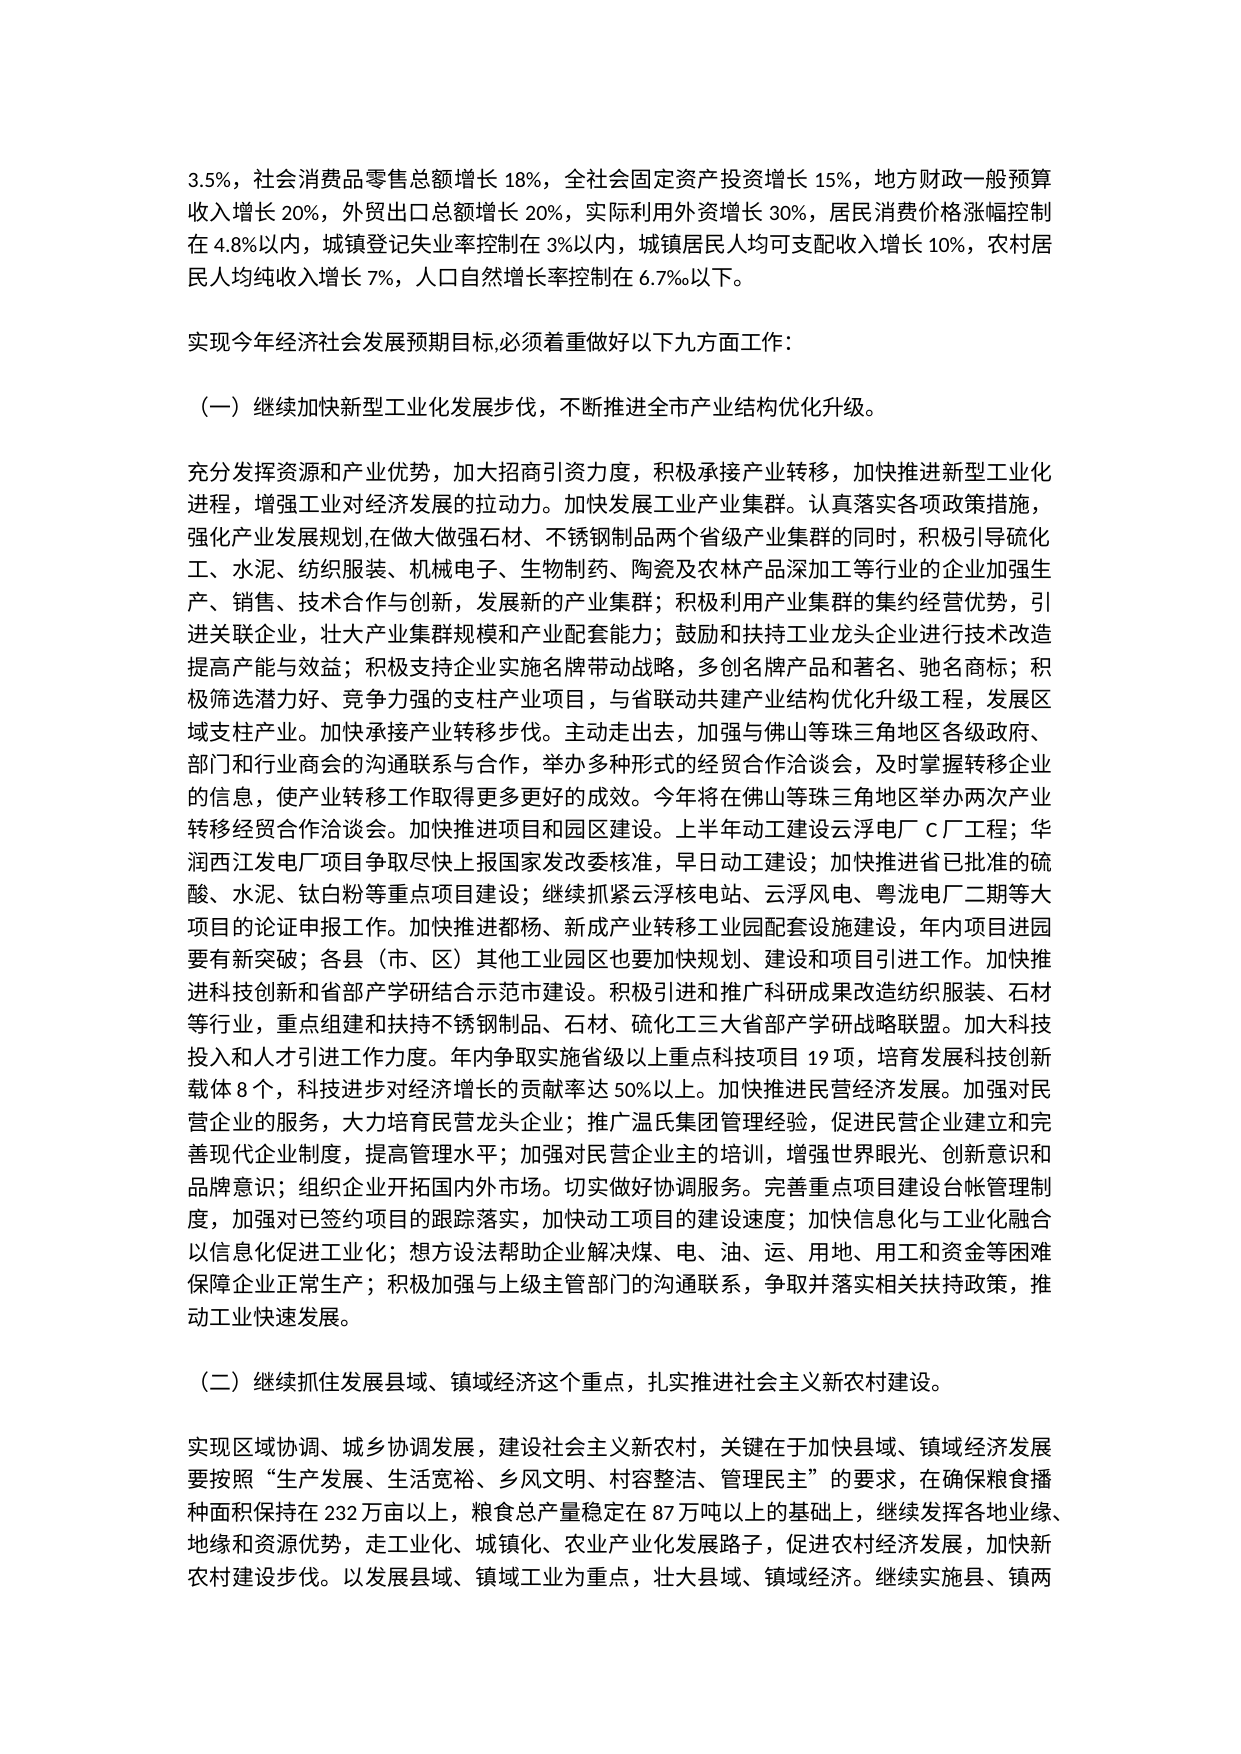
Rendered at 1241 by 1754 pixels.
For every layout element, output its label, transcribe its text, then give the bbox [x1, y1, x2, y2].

text 充分发挥资源和产业优势，加大招商引资力度，积极承接产业转移，加快推进新型工业化进程，增强工业对经济发展的拉动力。加快发展工业产业集群。认真落实各项政策措施，强化产业发展规划,在做大做强石材、不锈钢制品两个省级产业集群的同时，积极引导硫化工、水泥、纺织服装、机械电子、生物制药、陶瓷及农林产品深加工等行业的企业加强生产、销售、技术合作与创新，发展新的产业集群；积极利用产业集群的集约经营优势，引进关联企业，壮大产业集群规模和产业配套能力；鼓励和扶持工业龙头企业进行技术改造，提高产能与效益；积极支持企业实施名牌带动战略，多创名牌产品和著名、驰名商标；积极筛选潜力好、竞争力强的支柱产业项目，与省联动共建产业结构优化升级工程，发展区域支柱产业。加快承接产业转移步伐。主动走出去，加强与佛山等珠三角地区各级政府、部门和行业商会的沟通联系与合作，举办多种形式的经贸合作洽谈会，及时掌握转移企业的信息，使产业转移工作取得更多更好的成效。今年将在佛山等珠三角地区举办两次产业转移经贸合作洽谈会。加快推进项目和园区建设。上半年动工建设云浮电厂C厂工程；华润西江发电厂项目争取尽快上报国家发改委核准，早日动工建设；加快推进省已批准的硫酸、水泥、钛白粉等重点项目建设；继续抓紧云浮核电站、云浮风电、粤泷电厂二期等大项目的论证申报工作。加快推进都杨、新成产业转移工业园配套设施建设，年内项目进园要有新突破；各县（市、区）其他工业园区也要加快规划、建设和项目引进工作。加快推进科技创新和省部产学研结合示范市建设。积极引进和推广科研成果改造纺织服装、石材等行业，重点组建和扶持不锈钢制品、石材、硫化工三大省部产学研战略联盟。加大科技投入和人才引进工作力度。年内争取实施省级以上重点科技项目19项，培育发展科技创新载体8个，科技进步对经济增长的贡献率达50%以上。加快推进民营经济发展。加强对民营企业的服务，大力培育民营龙头企业；推广温氏集团管理经验，促进民营企业建立和完善现代企业制度，提高管理水平；加强对民营企业主的培训，增强世界眼光、创新意识和品牌意识；组织企业开拓国内外市场。切实做好协调服务。完善重点项目建设台帐管理制度，加强对已签约项目的跟踪落实，加快动工项目的建设速度；加快信息化与工业化融合，以信息化促进工业化；想方设法帮助企业解决煤、电、油、运、用地、用工和资金等困难，保障企业正常生产；积极加强与上级主管部门的沟通联系，争取并落实相关扶持政策，推动工业快速发展。 [187, 454, 1053, 1332]
text 实现今年经济社会发展预期目标,必须着重做好以下九方面工作： [187, 324, 1053, 357]
text （二）继续抓住发展县域、镇域经济这个重点，扎实推进社会主义新农村建设。 [187, 1364, 1053, 1397]
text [187, 162, 1053, 292]
text （一）继续加快新型工业化发展步伐，不断推进全市产业结构优化升级。 [187, 389, 1053, 422]
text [187, 1429, 1053, 1592]
